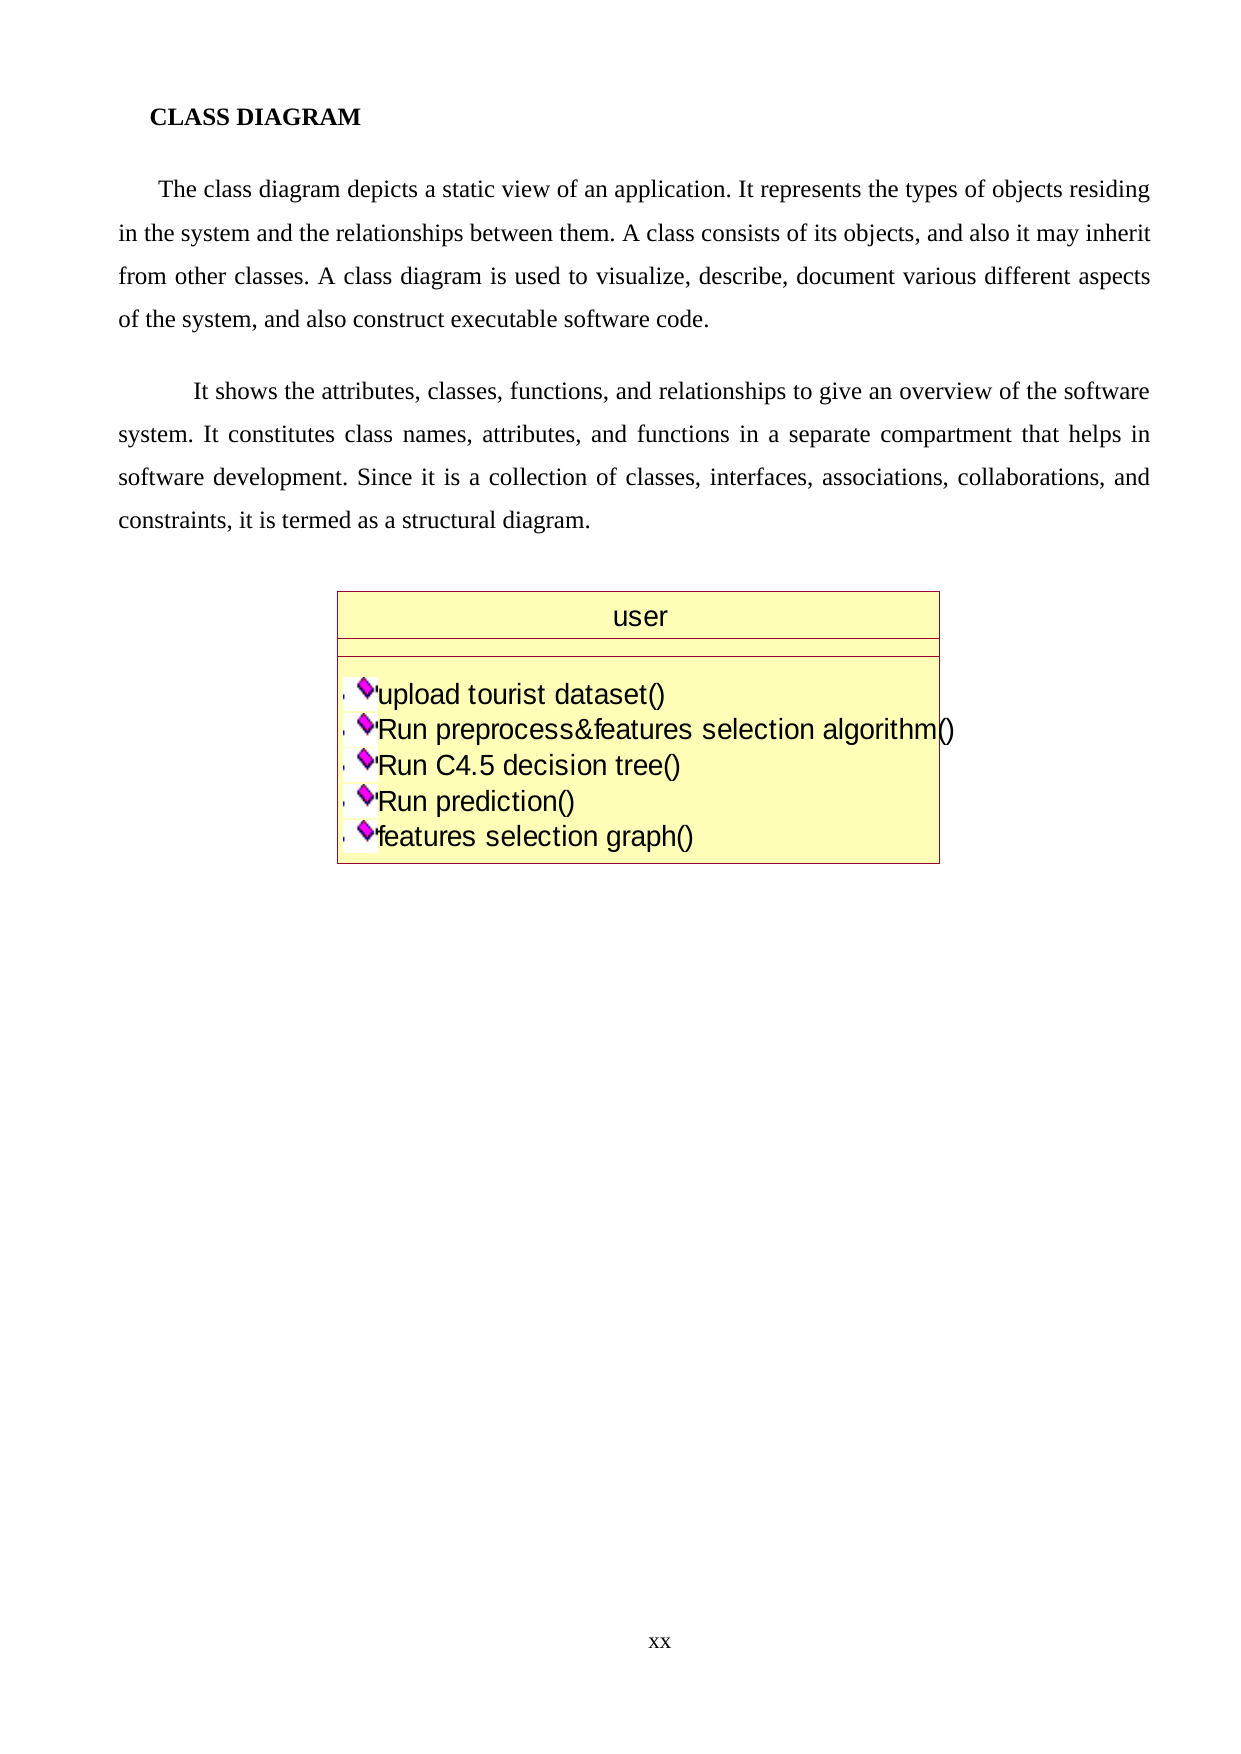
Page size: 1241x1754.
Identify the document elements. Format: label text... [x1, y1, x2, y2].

text CLASS DIAGRAM [118, 102, 1152, 131]
text It shows the attributes, classes, functions, and relationships to give an overview of the software system. It constitutes class names, attributes, and functions in a separate compartment that helps in software development. Since it is a collection of classes, interfaces, associations, collaborations, and constraints, it is termed as a structural diagram. [118, 376, 1152, 534]
text The class diagram depicts a static view of an application. It represents the types of objects residing in the system and the relationships between them. A class consists of its objects, and also it may inherit from other classes. A class diagram is used to visualize, describe, document various different aspects of the system, and also construct executable software code. [118, 174, 1152, 333]
